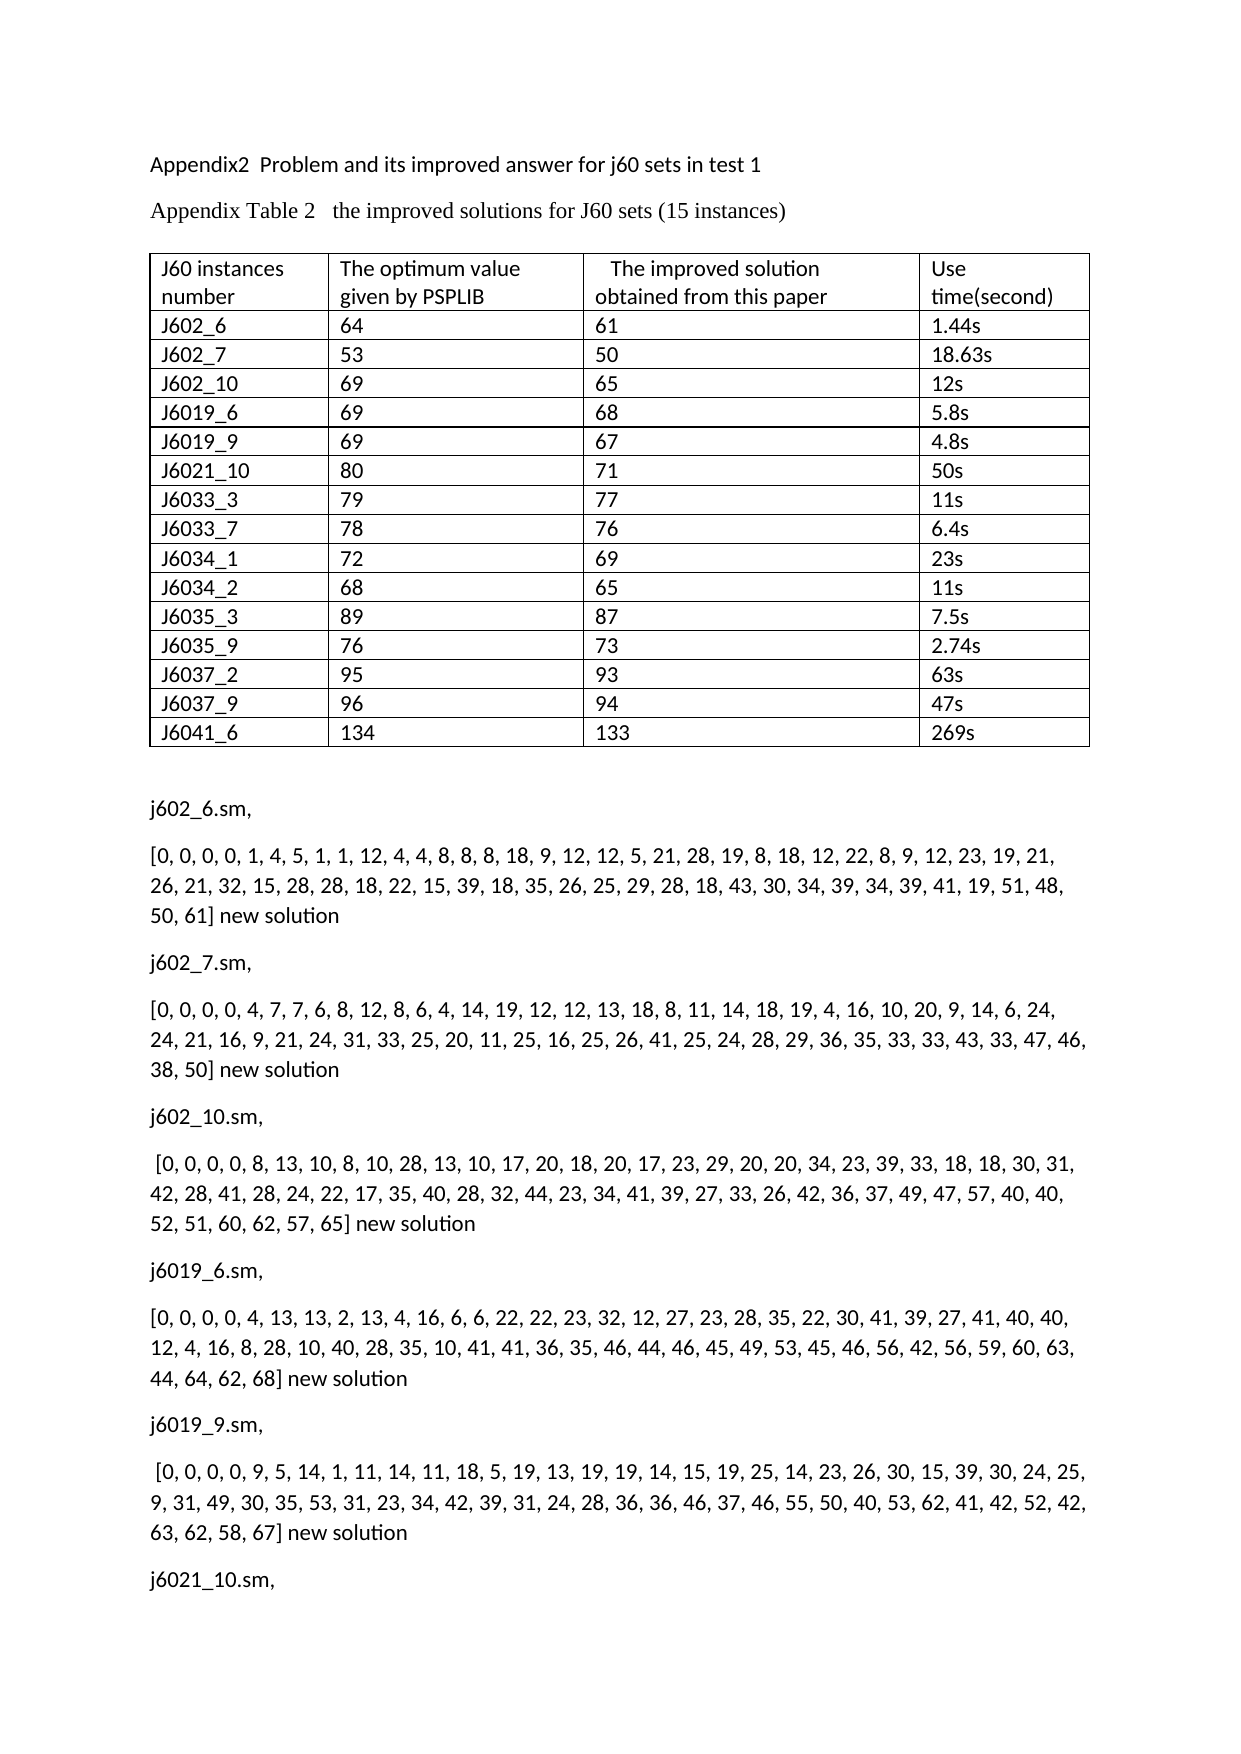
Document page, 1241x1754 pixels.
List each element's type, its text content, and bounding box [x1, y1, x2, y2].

table_cell 65 [584, 573, 919, 601]
text j602_7.sm, [150, 948, 1090, 976]
table_cell 269s [920, 718, 1089, 746]
text Appendix Table 2 the improved solutions for J60 sets (15 instances) [150, 197, 1090, 223]
table_cell J6021_10 [151, 456, 328, 484]
table_cell 69 [329, 428, 583, 455]
table_cell 71 [584, 456, 919, 484]
table_cell 2.74s [920, 631, 1089, 659]
table_cell 77 [584, 486, 919, 513]
table_cell 68 [584, 398, 919, 426]
table_cell 134 [329, 718, 583, 746]
table_cell 64 [329, 311, 583, 339]
table_cell 50 [584, 340, 919, 368]
table_header Use time(second) [920, 254, 1089, 310]
table_cell J6019_6 [151, 398, 328, 426]
table_cell 68 [329, 573, 583, 601]
text j602_6.sm, [150, 794, 1090, 822]
table_cell 5.8s [920, 398, 1089, 426]
table_cell 79 [329, 486, 583, 513]
table_cell 69 [329, 398, 583, 426]
table_cell J6035_9 [151, 631, 328, 659]
table_cell 50s [920, 456, 1089, 484]
table_cell J602_6 [151, 311, 328, 339]
table_cell 76 [584, 515, 919, 543]
table_cell 7.5s [920, 602, 1089, 630]
table_cell 133 [584, 718, 919, 746]
table_cell J6034_1 [151, 544, 328, 572]
table_cell J6037_9 [151, 689, 328, 717]
table_cell 96 [329, 689, 583, 717]
table_cell 80 [329, 456, 583, 484]
table_cell 67 [584, 428, 919, 455]
text [0, 0, 0, 0, 4, 13, 13, 2, 13, 4, 16, 6, 6, 22, 22, 23, 32, 12, 27, 23, 28, 35, 22, 30, 41, 39, 27, 41, 40, 40, 12, 4, 16, 8, 28, 10, 40, 28, 35, 10, 41, 41, 36, 35, 46, 44, 46, 45, 49, 53, 45, 46, 56, 42, 56, 59, 60, 63, 44, 64, 62, 68] new solution [150, 1303, 1090, 1392]
table_cell 61 [584, 311, 919, 339]
table_cell 87 [584, 602, 919, 630]
table_cell 95 [329, 660, 583, 688]
table_cell J602_10 [151, 369, 328, 397]
table_cell 11s [920, 486, 1089, 513]
table_cell 4.8s [920, 428, 1089, 455]
table_cell 78 [329, 515, 583, 543]
table_cell J6037_2 [151, 660, 328, 688]
text j6021_10.sm, [150, 1565, 1090, 1593]
table_cell 53 [329, 340, 583, 368]
text [0, 0, 0, 0, 9, 5, 14, 1, 11, 14, 11, 18, 5, 19, 13, 19, 19, 14, 15, 19, 25, 14, 23, 26, 30, 15, 39, 30, 24, 25, 9, 31, 49, 30, 35, 53, 31, 23, 34, 42, 39, 31, 24, 28, 36, 36, 46, 37, 46, 55, 50, 40, 53, 62, 41, 42, 52, 42, 63, 62, 58, 67] new solution [150, 1457, 1090, 1546]
table_cell J6033_7 [151, 515, 328, 543]
table_cell J6041_6 [151, 718, 328, 746]
table_cell 1.44s [920, 311, 1089, 339]
text j6019_6.sm, [150, 1256, 1090, 1284]
table_header J60 instances number [151, 254, 328, 310]
text Appendix2 Problem and its improved answer for j60 sets in test 1 [150, 150, 1090, 178]
table_cell 18.63s [920, 340, 1089, 368]
table_cell 63s [920, 660, 1089, 688]
table_cell 94 [584, 689, 919, 717]
table_cell J602_7 [151, 340, 328, 368]
table_cell 76 [329, 631, 583, 659]
table_cell J6019_9 [151, 428, 328, 455]
table_cell 93 [584, 660, 919, 688]
table_header The optimum value given by PSPLIB [329, 254, 583, 310]
table_cell 69 [329, 369, 583, 397]
table_cell 47s [920, 689, 1089, 717]
table_cell 11s [920, 573, 1089, 601]
table_cell 65 [584, 369, 919, 397]
text [0, 0, 0, 0, 8, 13, 10, 8, 10, 28, 13, 10, 17, 20, 18, 20, 17, 23, 29, 20, 20, 34, 23, 39, 33, 18, 18, 30, 31, 42, 28, 41, 28, 24, 22, 17, 35, 40, 28, 32, 44, 23, 34, 41, 39, 27, 33, 26, 42, 36, 37, 49, 47, 57, 40, 40, 52, 51, 60, 62, 57, 65] new solution [150, 1149, 1090, 1238]
table_cell 23s [920, 544, 1089, 572]
text j602_10.sm, [150, 1102, 1090, 1130]
table_cell 89 [329, 602, 583, 630]
text j6019_9.sm, [150, 1411, 1090, 1439]
table_cell J6033_3 [151, 486, 328, 513]
table_cell J6034_2 [151, 573, 328, 601]
table_cell 73 [584, 631, 919, 659]
text [0, 0, 0, 0, 1, 4, 5, 1, 1, 12, 4, 4, 8, 8, 8, 18, 9, 12, 12, 5, 21, 28, 19, 8, 18, 12, 22, 8, 9, 12, 23, 19, 21, 26, 21, 32, 15, 28, 28, 18, 22, 15, 39, 18, 35, 26, 25, 29, 28, 18, 43, 30, 34, 39, 34, 39, 41, 19, 51, 48, 50, 61] new solution [150, 841, 1090, 929]
table_cell J6035_3 [151, 602, 328, 630]
table_cell 6.4s [920, 515, 1089, 543]
table_cell 12s [920, 369, 1089, 397]
table_cell 72 [329, 544, 583, 572]
table_header The improved solution obtained from this paper [584, 254, 919, 310]
table_cell 69 [584, 544, 919, 572]
text [0, 0, 0, 0, 4, 7, 7, 6, 8, 12, 8, 6, 4, 14, 19, 12, 12, 13, 18, 8, 11, 14, 18, 19, 4, 16, 10, 20, 9, 14, 6, 24, 24, 21, 16, 9, 21, 24, 31, 33, 25, 20, 11, 25, 16, 25, 26, 41, 25, 24, 28, 29, 36, 35, 33, 33, 43, 33, 47, 46, 38, 50] new solution [150, 995, 1090, 1083]
